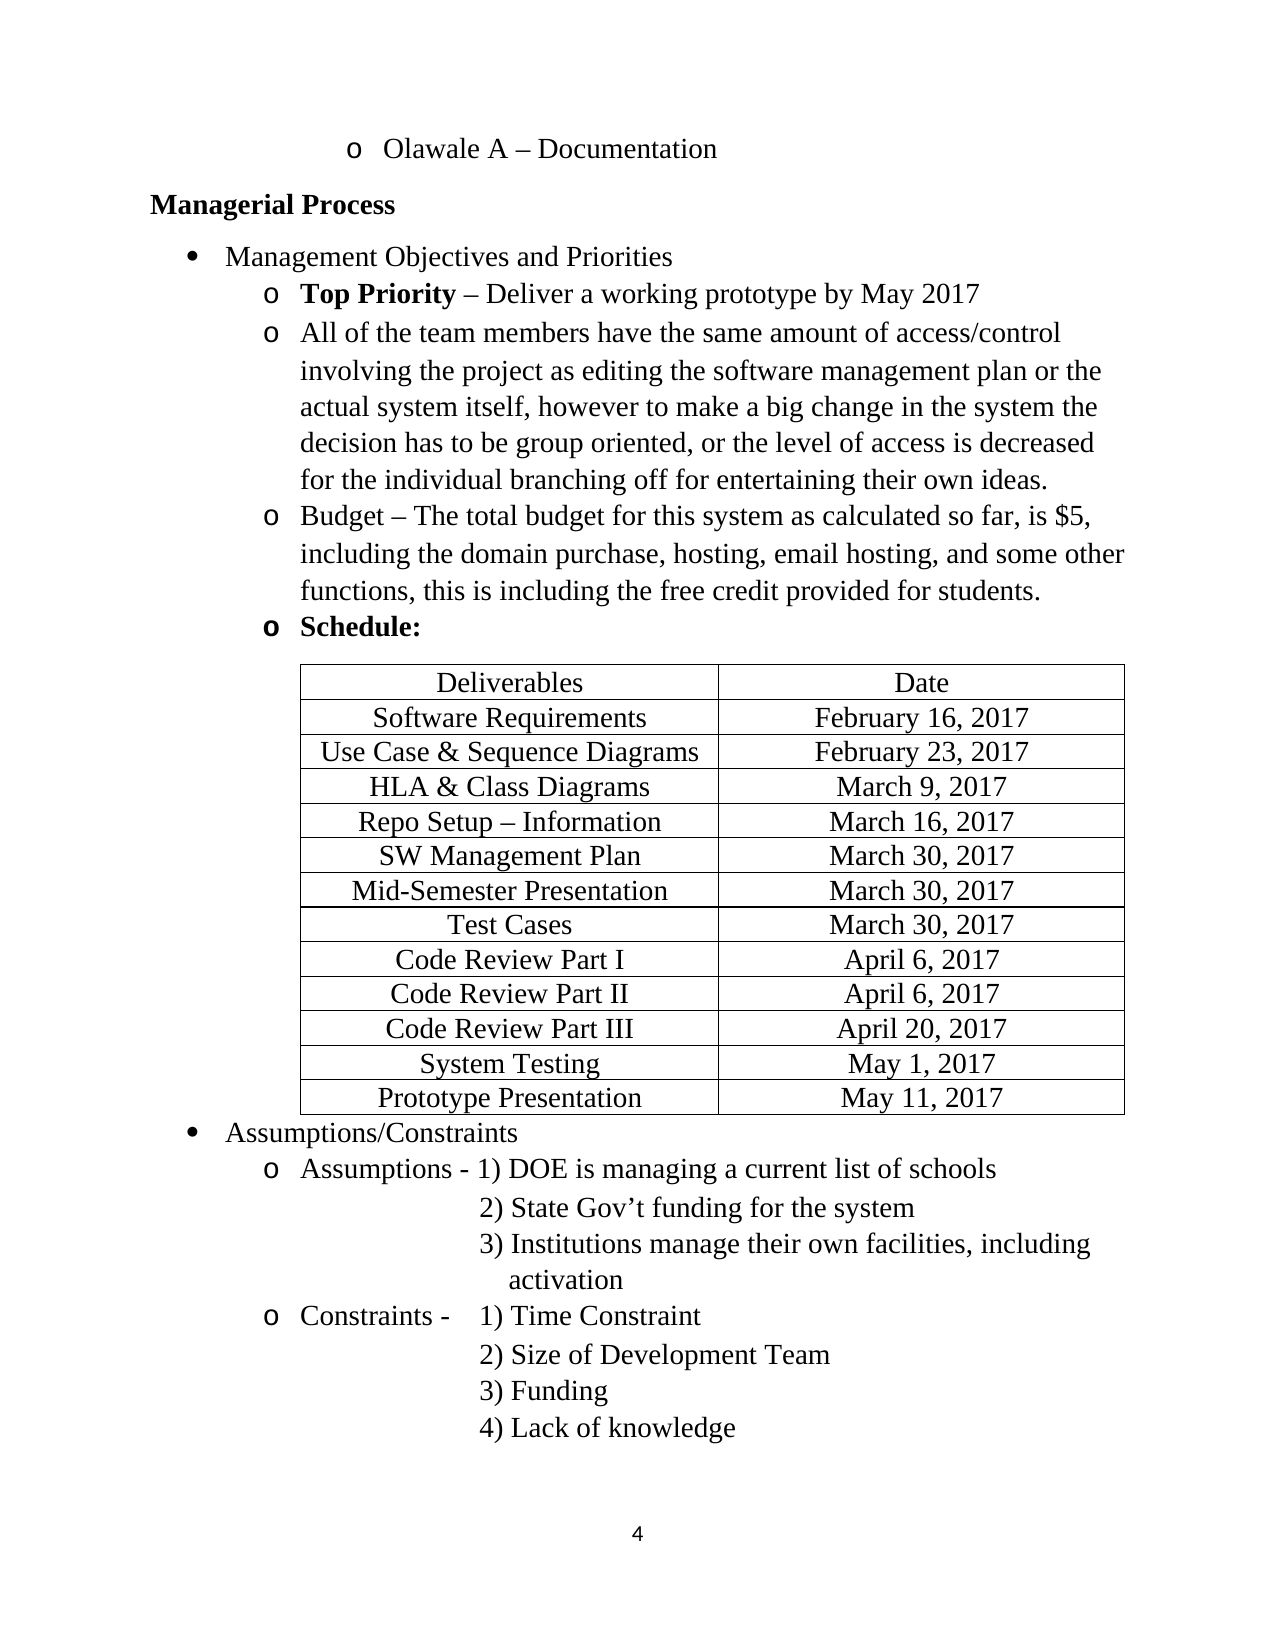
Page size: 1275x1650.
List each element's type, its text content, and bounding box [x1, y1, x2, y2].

table_cell April 6, 2017 [719, 942, 1124, 976]
table_cell Code Review Part II [301, 977, 718, 1010]
table_cell April 20, 2017 [719, 1011, 1124, 1045]
list Assumptions/Constraints [187, 1115, 1125, 1149]
table_cell March 30, 2017 [719, 873, 1124, 906]
list All of the team members have the same amount of access/control involving the project as editing the software management plan or the actual system itself, however to make a big change in the system the decision has to be group oriented, or the level of access is decreased for the individual branching off for entertaining their own ideas. [262, 315, 1125, 495]
table_cell May 1, 2017 [719, 1046, 1124, 1079]
list Constraints - 1) Time Constraint [262, 1298, 1125, 1334]
table_cell Prototype Presentation [301, 1080, 718, 1114]
list 4) Lack of knowledge [450, 1410, 1125, 1443]
list 3) Funding [450, 1373, 1125, 1407]
table_cell February 16, 2017 [719, 700, 1124, 733]
table_cell Code Review Part III [301, 1011, 718, 1045]
list Assumptions - 1) DOE is managing a current list of schools [262, 1151, 1125, 1187]
table_cell Repo Setup – Information [301, 804, 718, 837]
list 2) State Gov’t funding for the system [450, 1190, 1125, 1224]
table_cell March 9, 2017 [719, 769, 1124, 803]
table_cell March 30, 2017 [719, 838, 1124, 872]
list Schedule: [262, 609, 1125, 645]
table_cell Code Review Part I [301, 942, 718, 976]
list Management Objectives and Priorities [187, 239, 1125, 273]
list 2) Size of Development Team [450, 1337, 1125, 1371]
table_cell Test Cases [301, 908, 718, 941]
table_cell April 6, 2017 [719, 977, 1124, 1010]
table_header Date [719, 665, 1124, 699]
table_cell February 23, 2017 [719, 735, 1124, 768]
list 3) Institutions manage their own facilities, including [450, 1226, 1125, 1260]
table_cell HLA & Class Diagrams [301, 769, 718, 803]
list Budget – The total budget for this system as calculated so far, is $5, including the domain purchase, hosting, email hosting, and some other functions, this is including the free credit provided for students. [262, 498, 1125, 606]
table_header Deliverables [301, 665, 718, 699]
table_cell Software Requirements [301, 700, 718, 733]
list Top Priority – Deliver a working prototype by May 2017 [262, 276, 1125, 312]
table_cell May 11, 2017 [719, 1080, 1124, 1114]
table_cell March 30, 2017 [719, 908, 1124, 941]
list activation [450, 1262, 1125, 1296]
list Olawale A – Documentation [345, 131, 1125, 167]
table_cell March 16, 2017 [719, 804, 1124, 837]
text Managerial Process [150, 187, 1125, 220]
table_cell Use Case & Sequence Diagrams [301, 735, 718, 768]
table_cell SW Management Plan [301, 838, 718, 872]
table_cell System Testing [301, 1046, 718, 1079]
table_cell Mid-Semester Presentation [301, 873, 718, 906]
